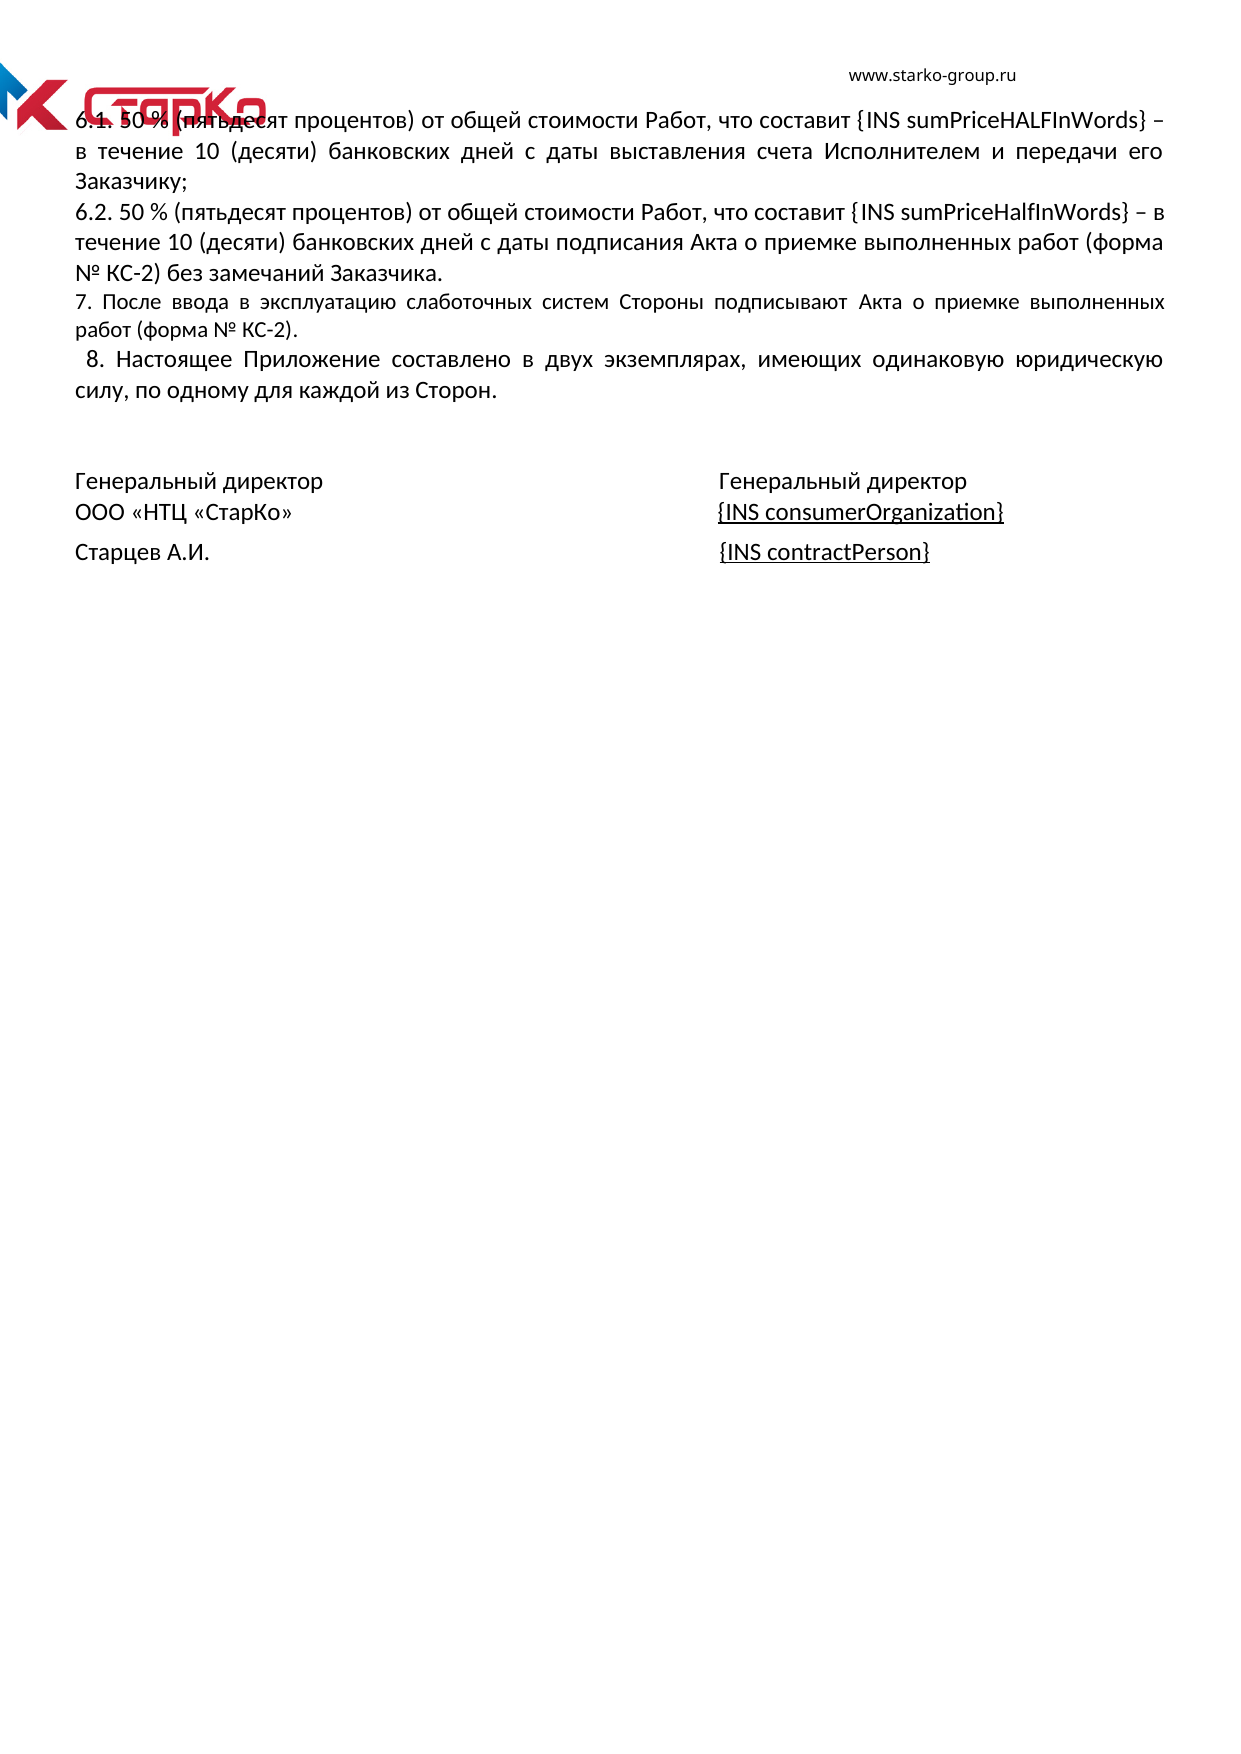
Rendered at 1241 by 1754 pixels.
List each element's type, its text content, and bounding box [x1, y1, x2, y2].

text 7. После ввода в эксплуатацию слаботочных систем Стороны подписывают Акта о приемке выполненных работ (форма № КС-2). [75, 287, 1165, 343]
text Генеральный директор Генеральный директор [75, 466, 1165, 496]
picture [0, 0, 277, 141]
text Старцев А.И. {INS contractPerson} [75, 536, 1165, 566]
text 6.2. 50 % (пятьдесят процентов) от общей стоимости Работ, что составит {INS sumPriceHalfInWords} – в течение 10 (десяти) банковских дней с даты подписания Акта о приемке выполненных работ (форма № КС-2) без замечаний Заказчика. [75, 196, 1165, 287]
text 8. Настоящее Приложение составлено в двух экземплярах, имеющих одинаковую юридическую силу, по одному для каждой из Сторон. [75, 343, 1165, 404]
text ООО «НТЦ «СтарКо» {INS consumerOrganization} [75, 496, 1165, 527]
text 6.1. 50 % (пятьдесят процентов) от общей стоимости Работ, что составит {INS sumPriceHALFInWords} – в течение 10 (десяти) банковских дней с даты выставления счета Исполнителем и передачи его Заказчику; [75, 104, 1165, 196]
